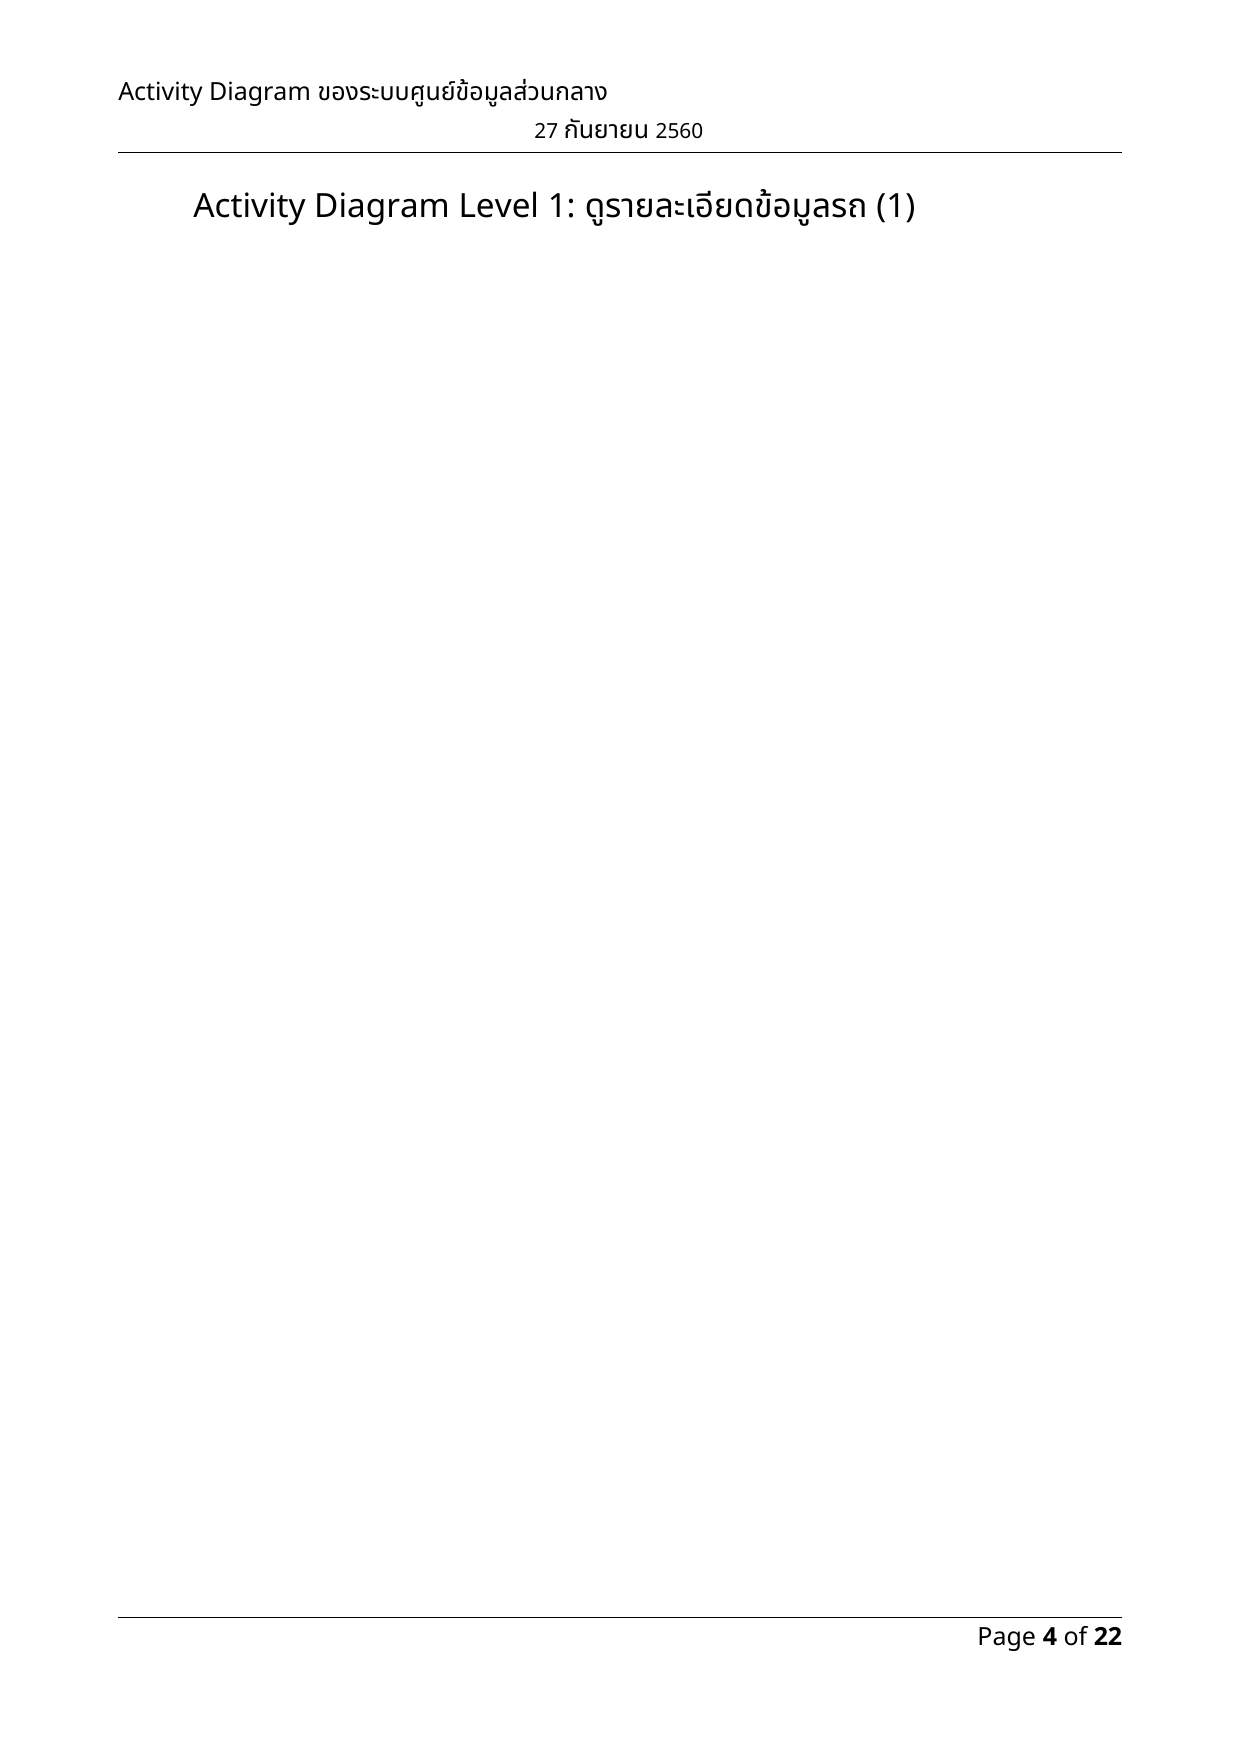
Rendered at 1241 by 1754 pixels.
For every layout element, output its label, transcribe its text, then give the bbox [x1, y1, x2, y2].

text Activity Diagram Level 1: ดูรายละเอียดข้อมูลรถ (1) [118, 182, 1122, 232]
